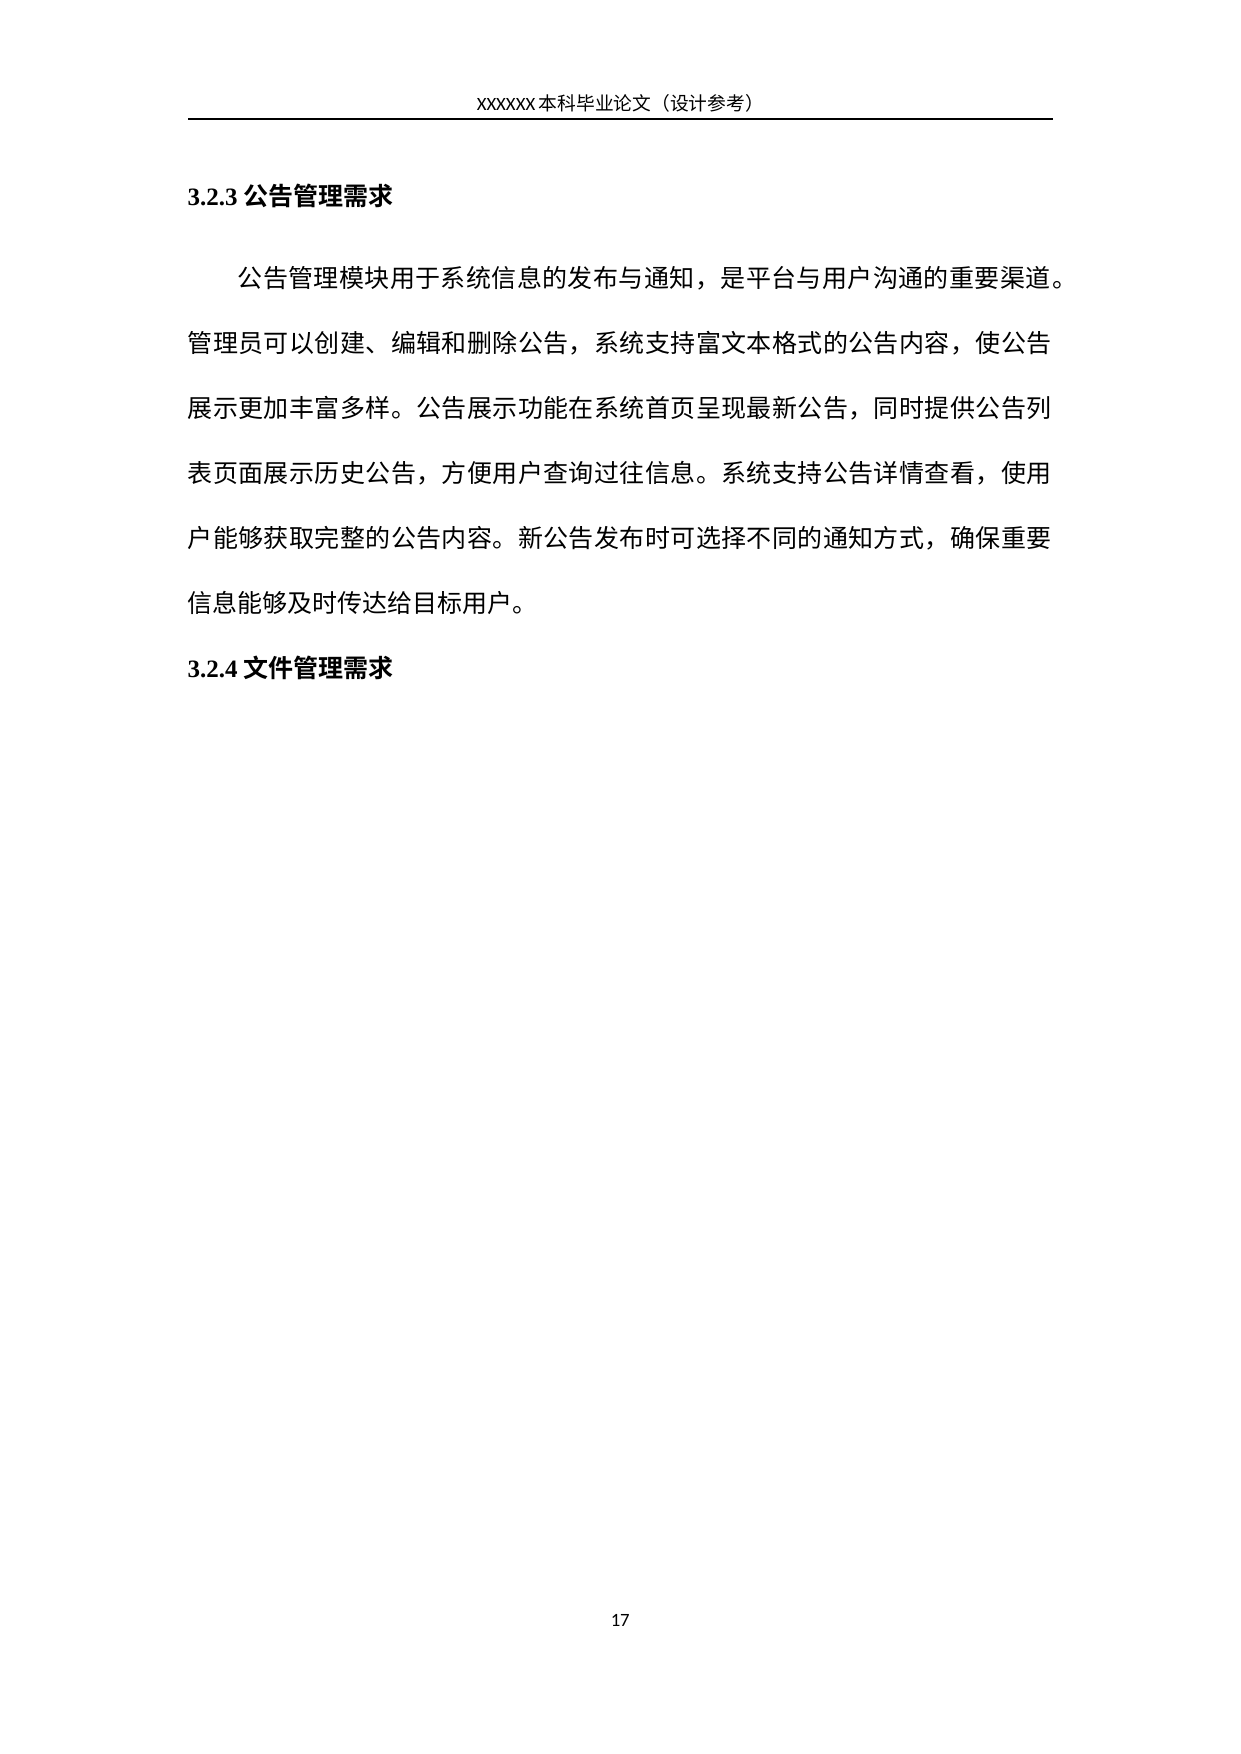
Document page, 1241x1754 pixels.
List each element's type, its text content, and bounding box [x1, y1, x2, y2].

text 3.2.4 文件管理需求 [187, 634, 1053, 699]
text 公告管理模块用于系统信息的发布与通知，是平台与用户沟通的重要渠道。管理员可以创建、编辑和删除公告，系统支持富文本格式的公告内容，使公告展示更加丰富多样。公告展示功能在系统首页呈现最新公告，同时提供公告列表页面展示历史公告，方便用户查询过往信息。系统支持公告详情查看，使用户能够获取完整的公告内容。新公告发布时可选择不同的通知方式，确保重要信息能够及时传达给目标用户。 [187, 244, 1053, 634]
text 3.2.3 公告管理需求 [187, 162, 1053, 227]
